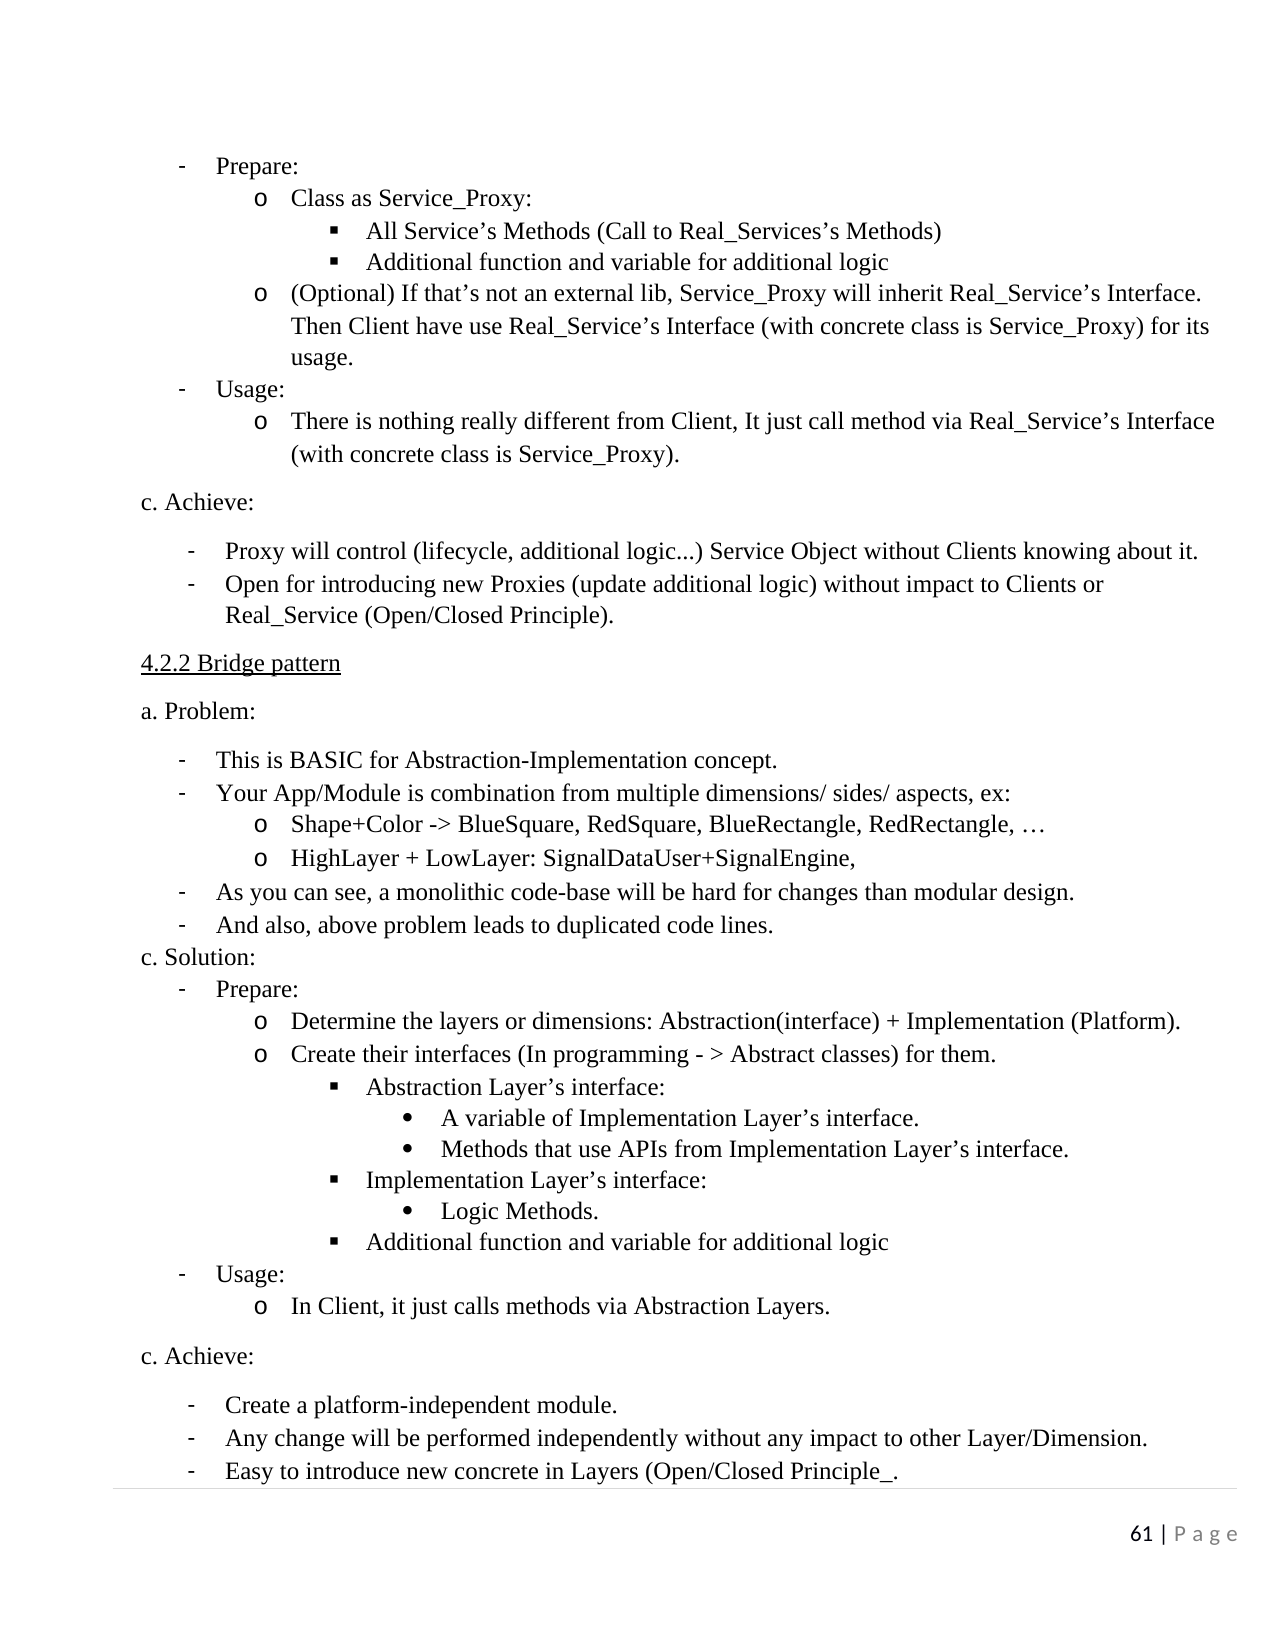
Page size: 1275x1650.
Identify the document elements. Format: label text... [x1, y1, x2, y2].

list Usage: [178, 1258, 1237, 1289]
list Prepare: [178, 150, 1237, 181]
list Any change will be performed independently without any impact to other Layer/Dimension. [187, 1422, 1237, 1452]
list Create their interfaces (In programming - > Abstract classes) for them. [253, 1039, 1237, 1070]
list A variable of Implementation Layer’s interface. [403, 1103, 1237, 1132]
list Additional function and variable for additional logic [328, 1227, 1237, 1256]
list As you can see, a monolithic code-base will be hard for changes than modular design. [178, 876, 1237, 907]
list There is nothing really different from Client, It just call method via Real_Service’s Interface (with concrete class is Service_Proxy). [253, 406, 1237, 468]
list Open for introducing new Proxies (update additional logic) without impact to Clients or Real_Service (Open/Closed Principle). [187, 568, 1237, 629]
text c. Achieve: [141, 1341, 1237, 1370]
text c. Achieve: [141, 487, 1237, 516]
list Additional function and variable for additional logic [328, 247, 1237, 276]
list And also, above problem leads to duplicated code lines. [178, 909, 1237, 939]
list Logic Methods. [403, 1196, 1237, 1225]
list Determine the layers or dimensions: Abstraction(interface) + Implementation (Platform). [253, 1006, 1237, 1037]
list Prepare: [178, 973, 1237, 1003]
list (Optional) If that’s not an external lib, Service_Proxy will inherit Real_Service’s Interface. Then Client have use Real_Service’s Interface (with concrete class is Service_Proxy) for its usage. [253, 278, 1237, 371]
list All Service’s Methods (Call to Real_Services’s Methods) [328, 216, 1237, 245]
list Your App/Module is combination from multiple dimensions/ sides/ aspects, ex: [178, 777, 1237, 807]
list Proxy will control (lifecycle, additional logic...) Service Object without Clients knowing about it. [187, 535, 1237, 565]
list Abstraction Layer’s interface: [328, 1072, 1237, 1101]
list Methods that use APIs from Implementation Layer’s interface. [403, 1134, 1237, 1163]
list Class as Service_Proxy: [253, 183, 1237, 214]
list This is BASIC for Abstraction-Implementation concept. [178, 744, 1237, 774]
text a. Problem: [112, 696, 1237, 725]
list Easy to introduce new concrete in Layers (Open/Closed Principle_. [187, 1455, 1237, 1485]
text 4.2.2 Bridge pattern [112, 648, 1237, 677]
list Implementation Layer’s interface: [328, 1165, 1237, 1194]
list HighLayer + LowLayer: SignalDataUser+SignalEngine, [253, 843, 1237, 874]
list c. Solution: [141, 942, 1237, 971]
list In Client, it just calls methods via Abstraction Layers. [253, 1291, 1237, 1322]
list Shape+Color -> BlueSquare, RedSquare, BlueRectangle, RedRectangle, … [253, 809, 1237, 840]
list Usage: [178, 373, 1237, 404]
list Create a platform-independent module. [187, 1389, 1237, 1419]
